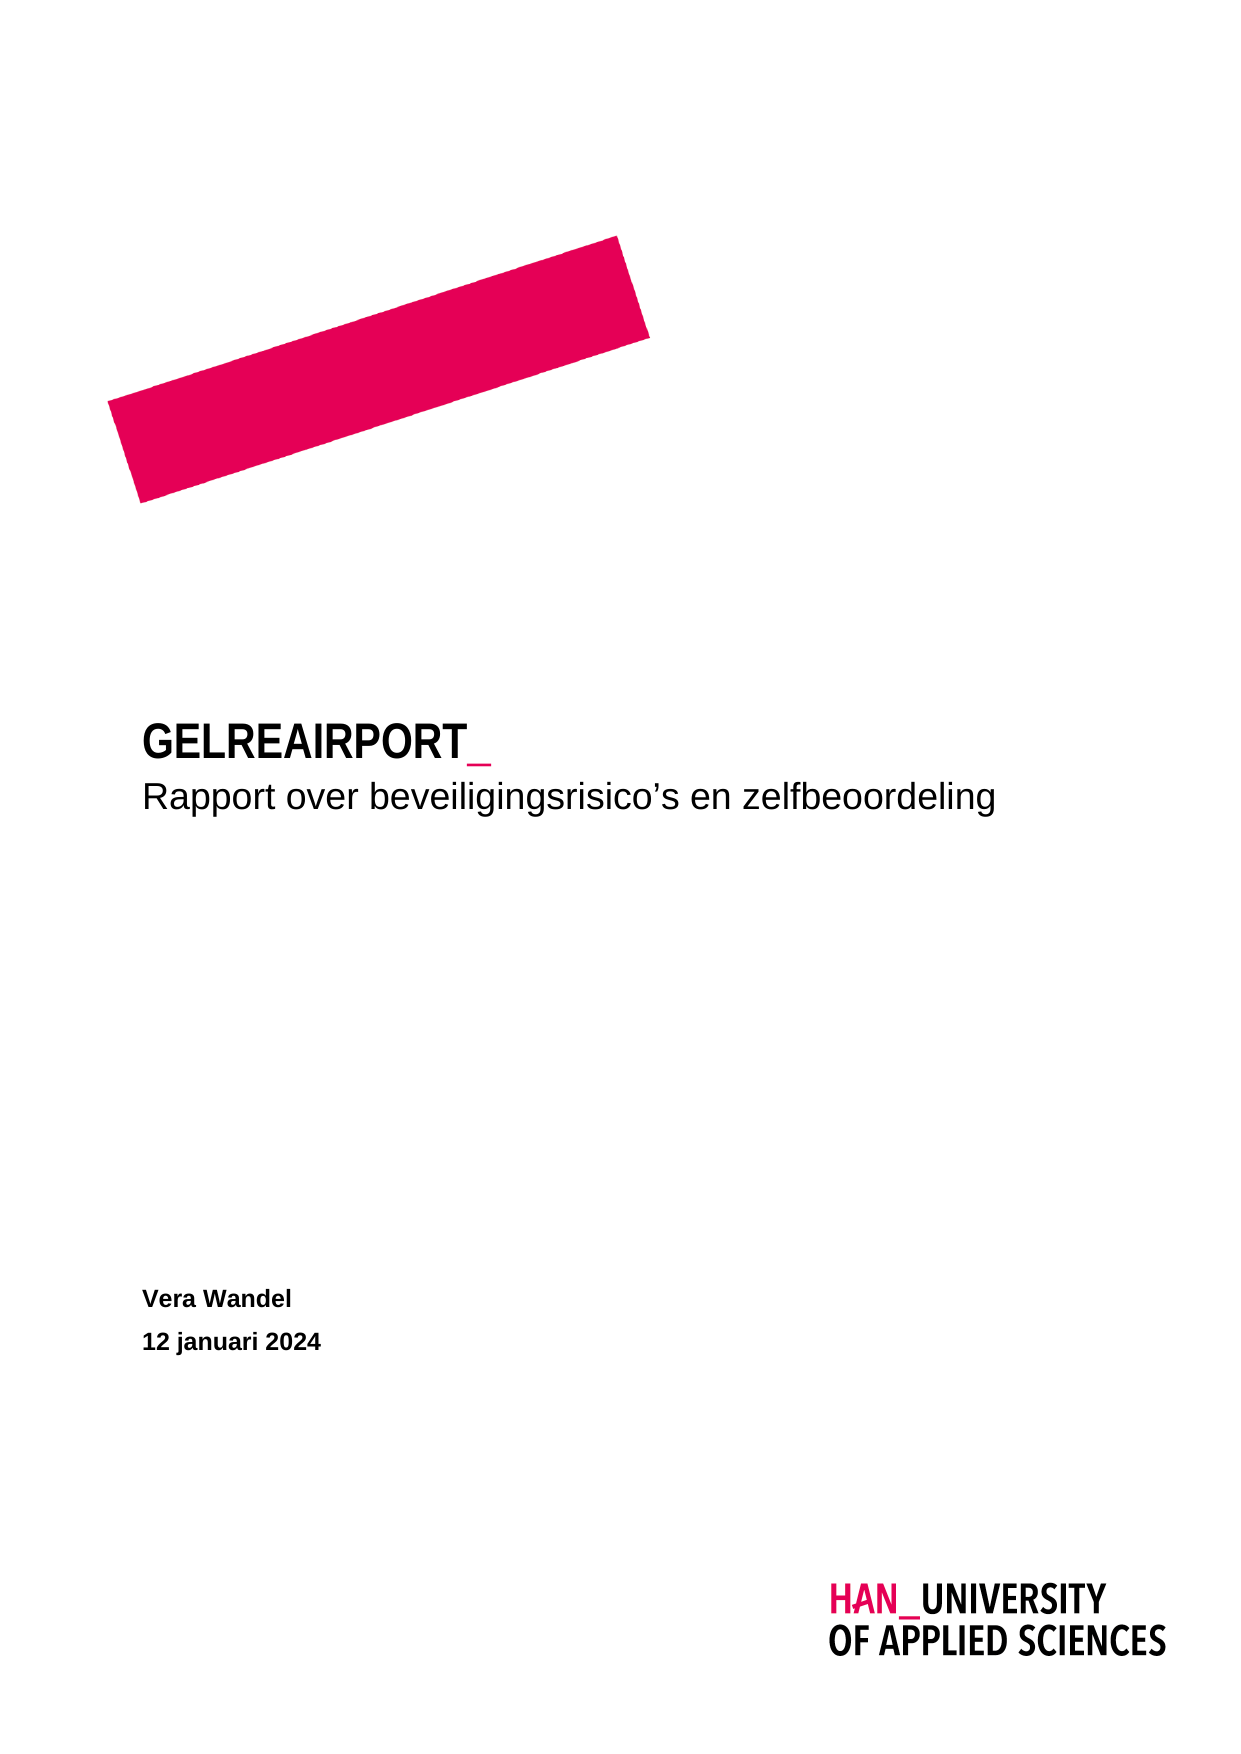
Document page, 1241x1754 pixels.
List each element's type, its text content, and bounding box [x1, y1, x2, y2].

picture [26, 0, 794, 535]
text Vera Wandel [142, 1284, 1098, 1313]
picture [0, 1542, 1241, 1754]
table_header _ Rapport over beveiligingsrisico’s en zelfbeoordeling [142, 711, 1097, 1284]
